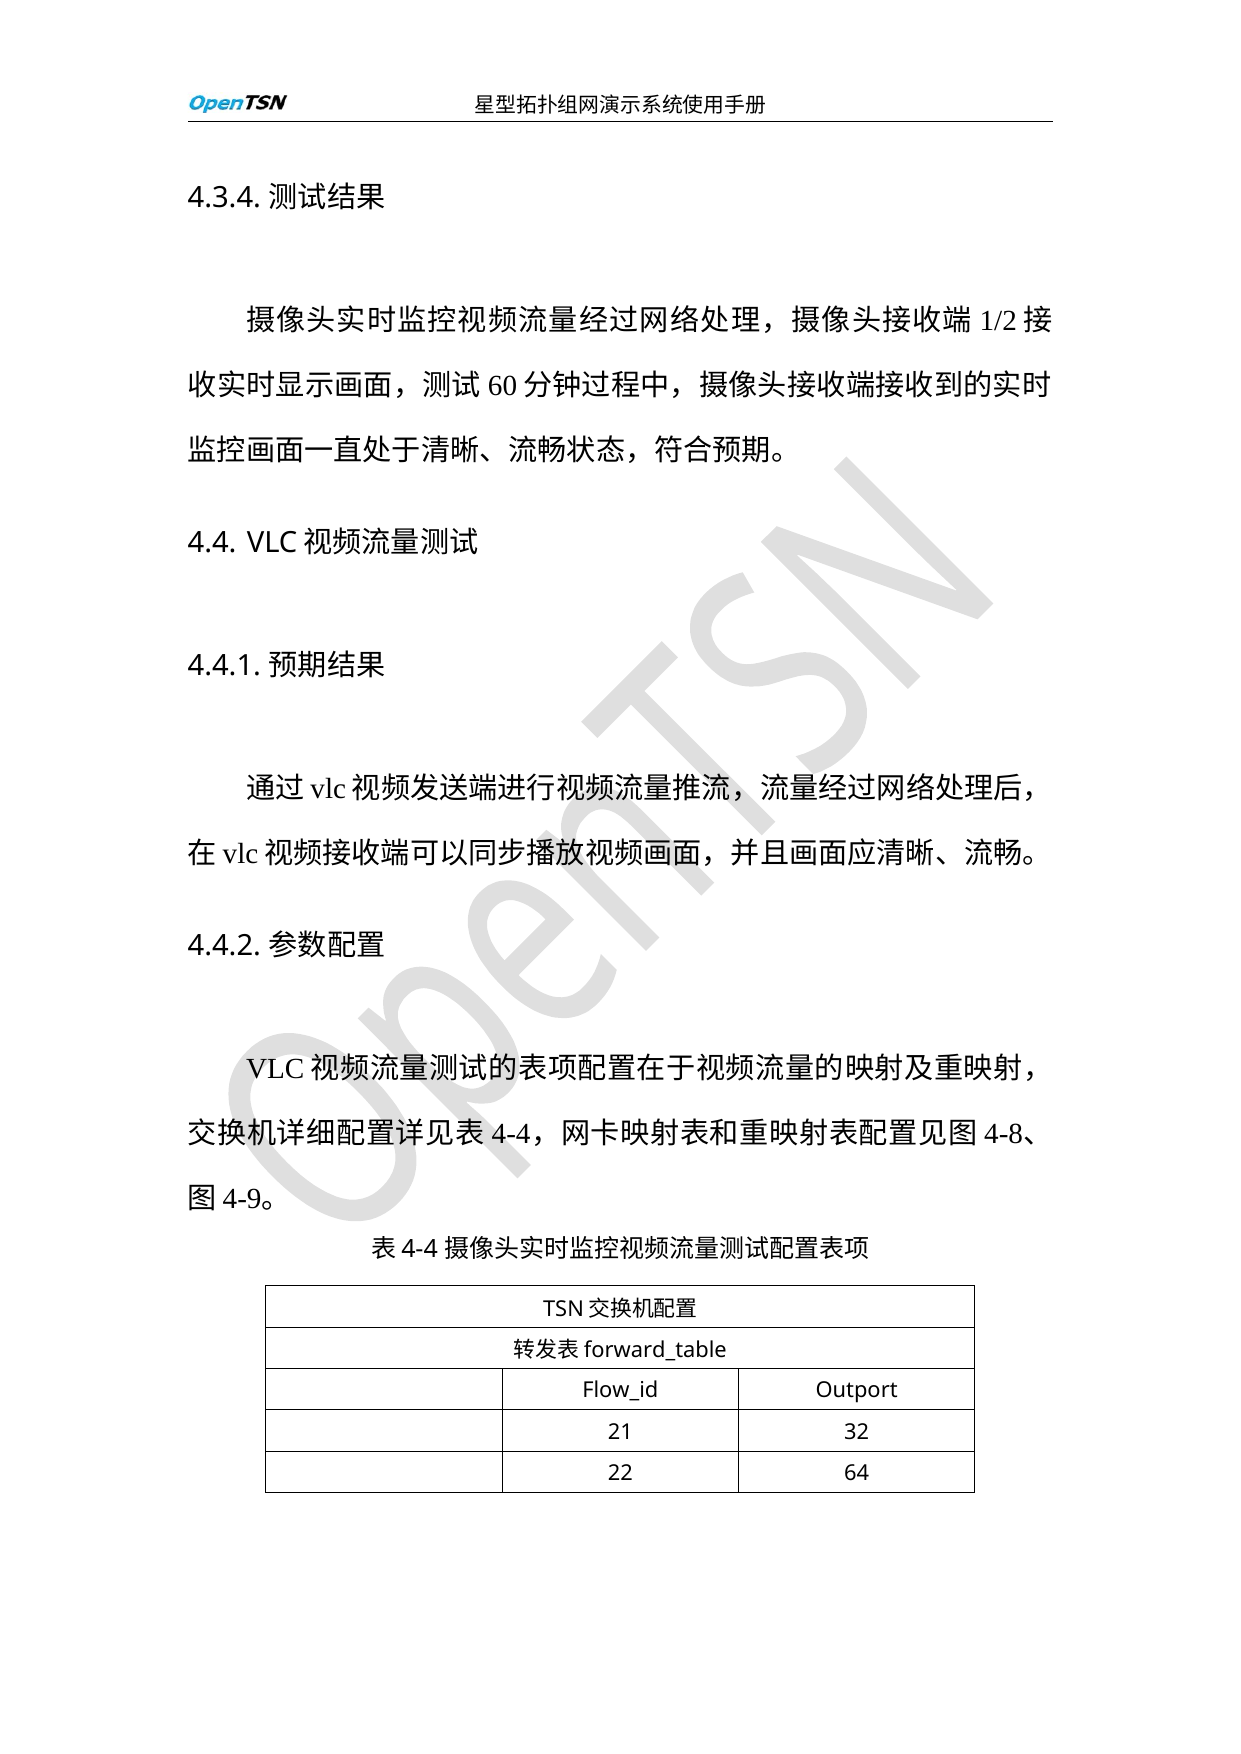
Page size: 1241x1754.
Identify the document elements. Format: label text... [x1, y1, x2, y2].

subtitle 测试结果 [187, 162, 1053, 227]
table_cell 22 [503, 1452, 738, 1492]
table_cell [266, 1410, 502, 1451]
table_cell 32 [739, 1410, 974, 1451]
table_cell [266, 1369, 502, 1409]
picture [187, 92, 288, 113]
table_cell 21 [503, 1410, 738, 1451]
table_cell 64 [739, 1452, 974, 1492]
table_header TSN交换机配置 [266, 1286, 974, 1327]
subtitle VLC视频流量测试 [187, 507, 1053, 572]
text 摄像头实时监控视频流量经过网络处理，摄像头接收端1/2接收实时显示画面，测试60分钟过程中，摄像头接收端接收到的实时监控画面一直处于清晰、流畅状态，符合预期。 [187, 285, 1053, 480]
table_cell 转发表forward_table [266, 1328, 974, 1368]
table_cell Outport [739, 1369, 974, 1409]
subtitle 预期结果 [187, 630, 1053, 695]
text 通过vlc视频发送端进行视频流量推流，流量经过网络处理后，在vlc视频接收端可以同步播放视频画面，并且画面应清晰、流畅。 [187, 753, 1053, 883]
text VLC视频流量测试的表项配置在于视频流量的映射及重映射，交换机详细配置详见表4-4，网卡映射表和重映射表配置见图4-8、图4-9。 [187, 1033, 1053, 1228]
table_cell Flow_id [503, 1369, 738, 1409]
subtitle 参数配置 [187, 910, 1053, 975]
text 表4-4 摄像头实时监控视频流量测试配置表项 [187, 1228, 1053, 1264]
table_cell [266, 1452, 502, 1492]
